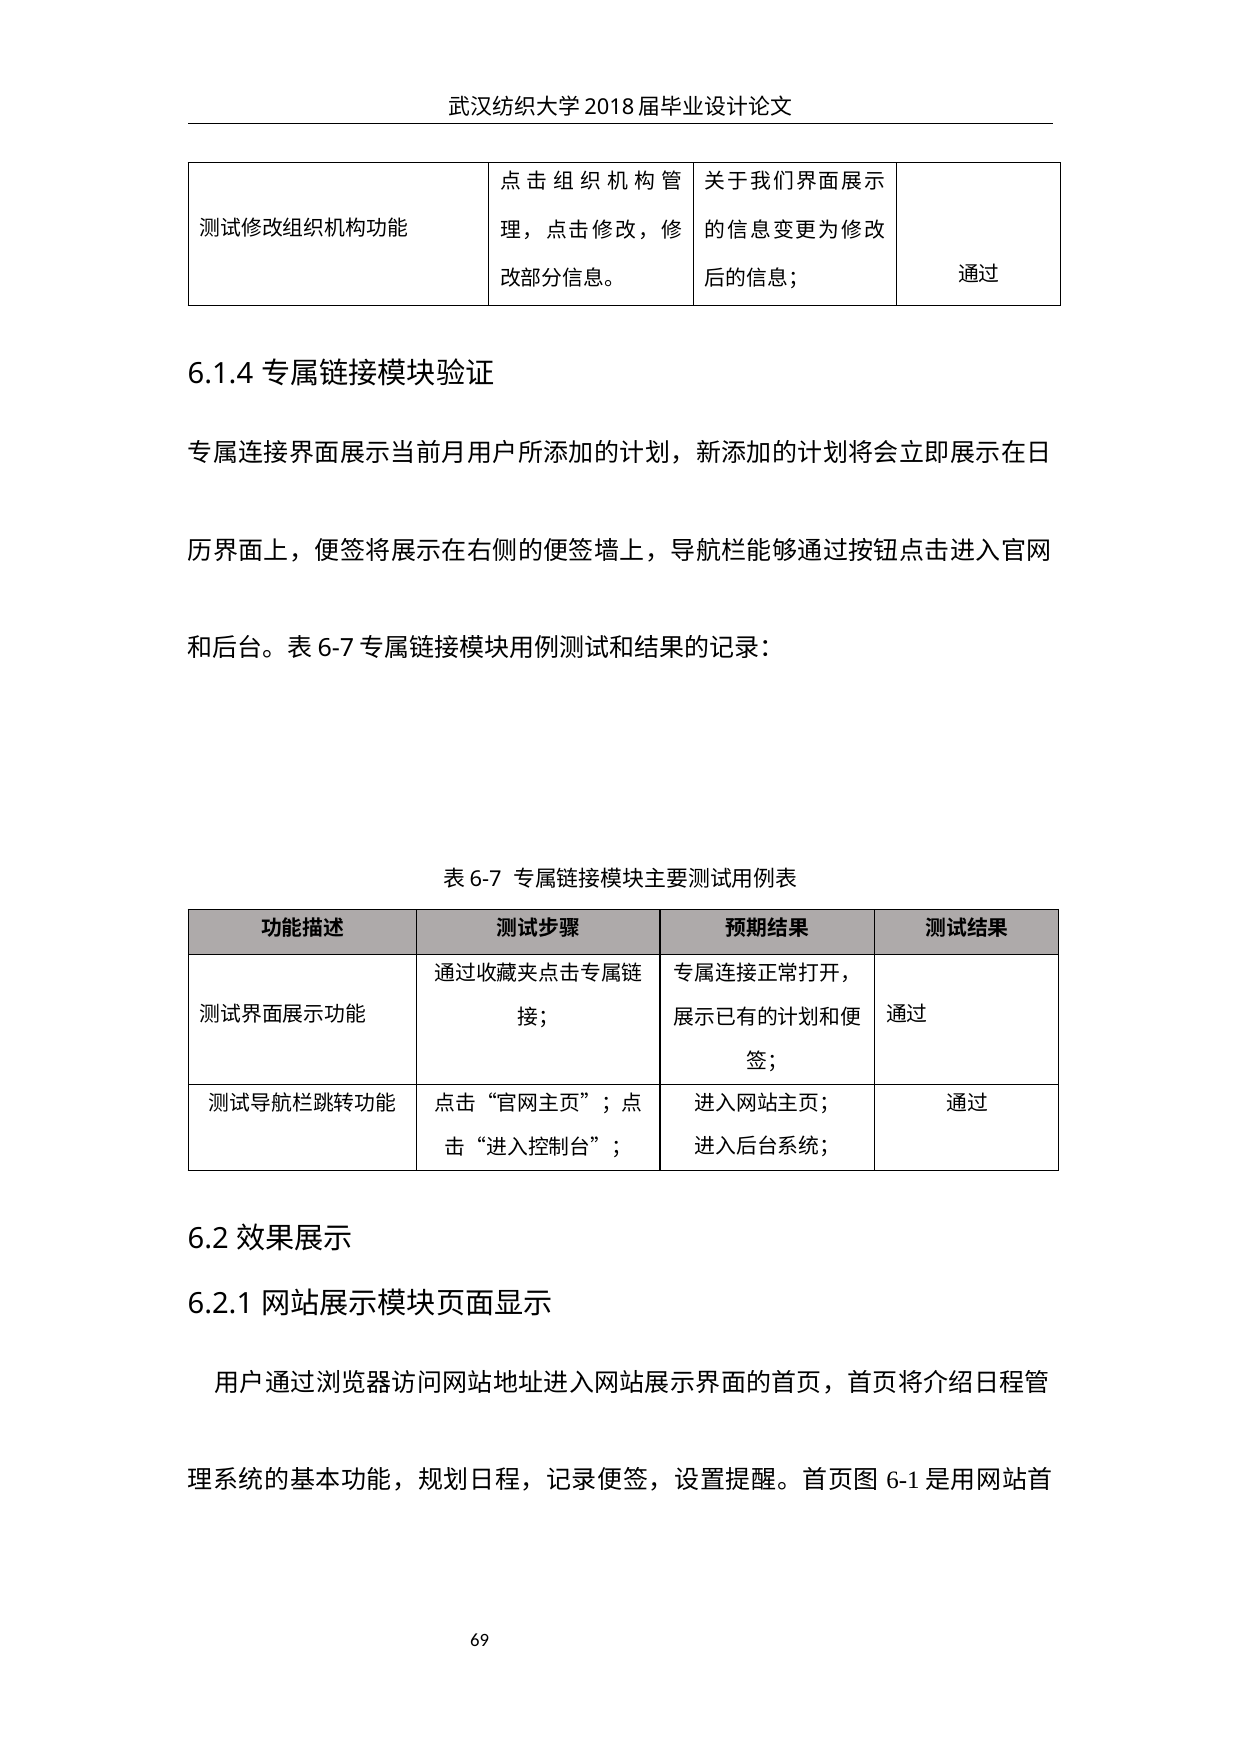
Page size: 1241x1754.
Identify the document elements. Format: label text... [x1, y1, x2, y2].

text 6.2.1 网站展示模块页面显示 [187, 1268, 1053, 1333]
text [187, 1348, 1053, 1510]
table_cell 通过 [897, 163, 1060, 305]
table_cell 测试界面展示功能 [189, 955, 416, 1084]
table_cell 测试导航栏跳转功能 [189, 1085, 416, 1169]
table_cell 点击“官网主页”；点击“进入控制台”； [417, 1085, 659, 1169]
text 6.1.4 专属链接模块验证 [187, 338, 1053, 403]
table_header 测试步骤 [417, 910, 659, 954]
text 表6-7 专属链接模块主要测试用例表 [187, 860, 1053, 893]
text 6.2 效果展示 [187, 1203, 1053, 1268]
table_cell 关于我们界面展示的信息变更为修改后的信息； [694, 163, 896, 305]
table_header 功能描述 [189, 910, 416, 954]
table_cell 通过收藏夹点击专属链接； [417, 955, 659, 1084]
table_cell 测试修改组织机构功能 [189, 163, 488, 305]
text 专属连接界面展示当前月用户所添加的计划，新添加的计划将会立即展示在日历界面上，便签将展示在右侧的便签墙上，导航栏能够通过按钮点击进入官网和后台。表6-7专属链接模块用例测试和结果的记录： [187, 418, 1053, 678]
table_cell 通过 [875, 955, 1058, 1084]
table_cell 进入网站主页； 进入后台系统； [661, 1085, 874, 1169]
table_header 预期结果 [661, 910, 874, 954]
table_cell 点击组织机构管理，点击修改，修改部分信息。 [489, 163, 693, 305]
table_cell 通过 [875, 1085, 1058, 1169]
table_header 测试结果 [875, 910, 1058, 954]
table_cell 专属连接正常打开，展示已有的计划和便签； [661, 955, 874, 1084]
